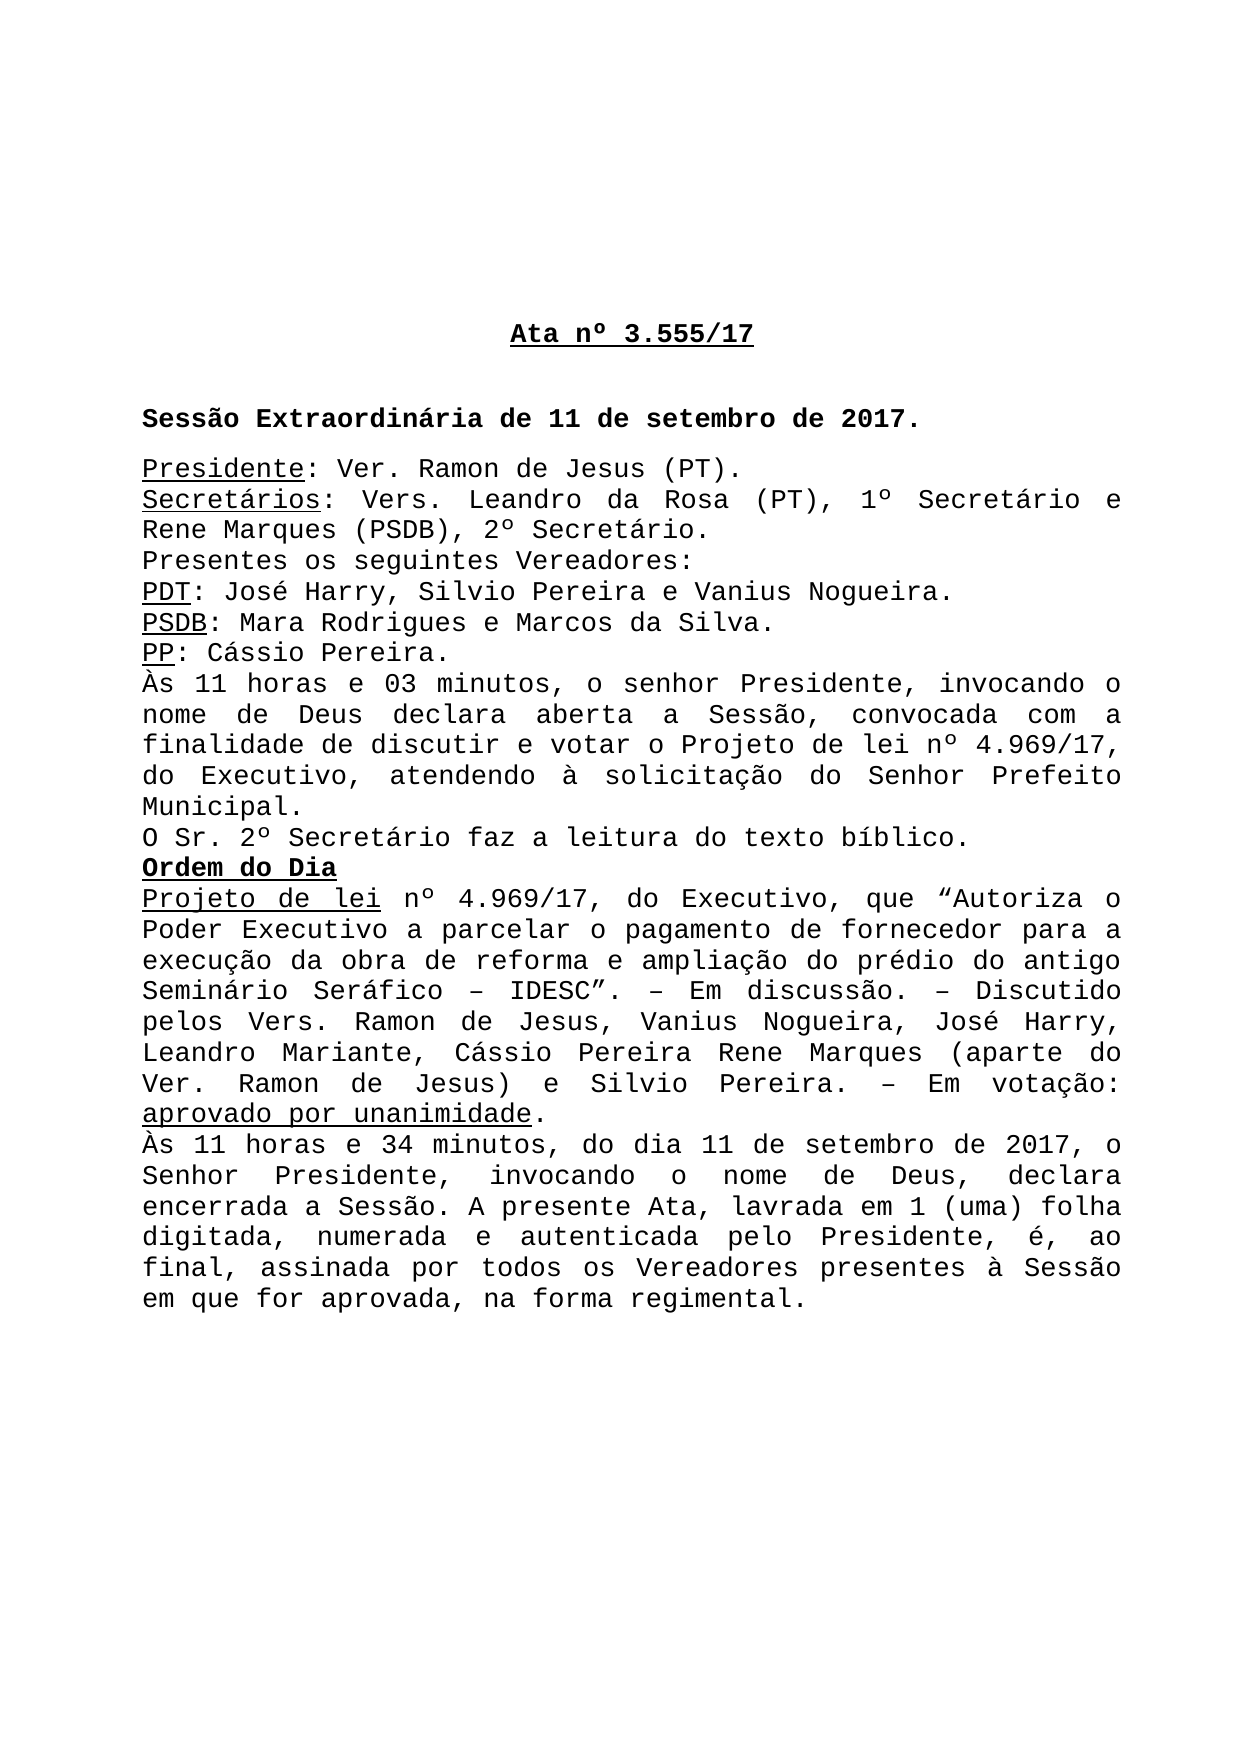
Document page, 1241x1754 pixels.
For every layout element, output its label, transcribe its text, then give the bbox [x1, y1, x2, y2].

text Secretários: Vers. Leandro da Rosa (PT), 1º Secretário e Rene Marques (PSDB), 2º Secretário. [142, 486, 1122, 547]
text PP: Cássio Pereira. [142, 639, 1122, 670]
text PSDB: Mara Rodrigues e Marcos da Silva. [142, 608, 1122, 639]
text Projeto de lei nº 4.969/17, do Executivo, que “Autoriza o Poder Executivo a parcelar o pagamento de fornecedor para a execução da obra de reforma e ampliação do prédio do antigo Seminário Seráfico – IDESC”. – Em discussão. – Discutido pelos Vers. Ramon de Jesus, Vanius Nogueira, José Harry, Leandro Mariante, Cássio Pereira Rene Marques (aparte do Ver. Ramon de Jesus) e Silvio Pereira. – Em votação: aprovado por unanimidade. [142, 885, 1122, 1131]
text Às 11 horas e 03 minutos, o senhor Presidente, invocando o nome de Deus declara aberta a Sessão, convocada com a finalidade de discutir e votar o Projeto de lei nº 4.969/17, do Executivo, atendendo à solicitação do Senhor Prefeito Municipal. [142, 670, 1122, 823]
text Sessão Extraordinária de 11 de setembro de 2017. [142, 405, 1122, 436]
text Ordem do Dia [142, 854, 1122, 885]
text PDT: José Harry, Silvio Pereira e Vanius Nogueira. [142, 578, 1122, 608]
text O Sr. 2º Secretário faz a leitura do texto bíblico. [142, 823, 1122, 854]
text Ata nº 3.555/17 [142, 320, 1122, 351]
text Presentes os seguintes Vereadores: [142, 547, 1122, 578]
text Presidente: Ver. Ramon de Jesus (PT). [142, 455, 1122, 486]
text Às 11 horas e 34 minutos, do dia 11 de setembro de 2017, o Senhor Presidente, invocando o nome de Deus, declara encerrada a Sessão. A presente Ata, lavrada em 1 (uma) folha digitada, numerada e autenticada pelo Presidente, é, ao final, assinada por todos os Vereadores presentes à Sessão em que for aprovada, na forma regimental. [142, 1131, 1122, 1315]
